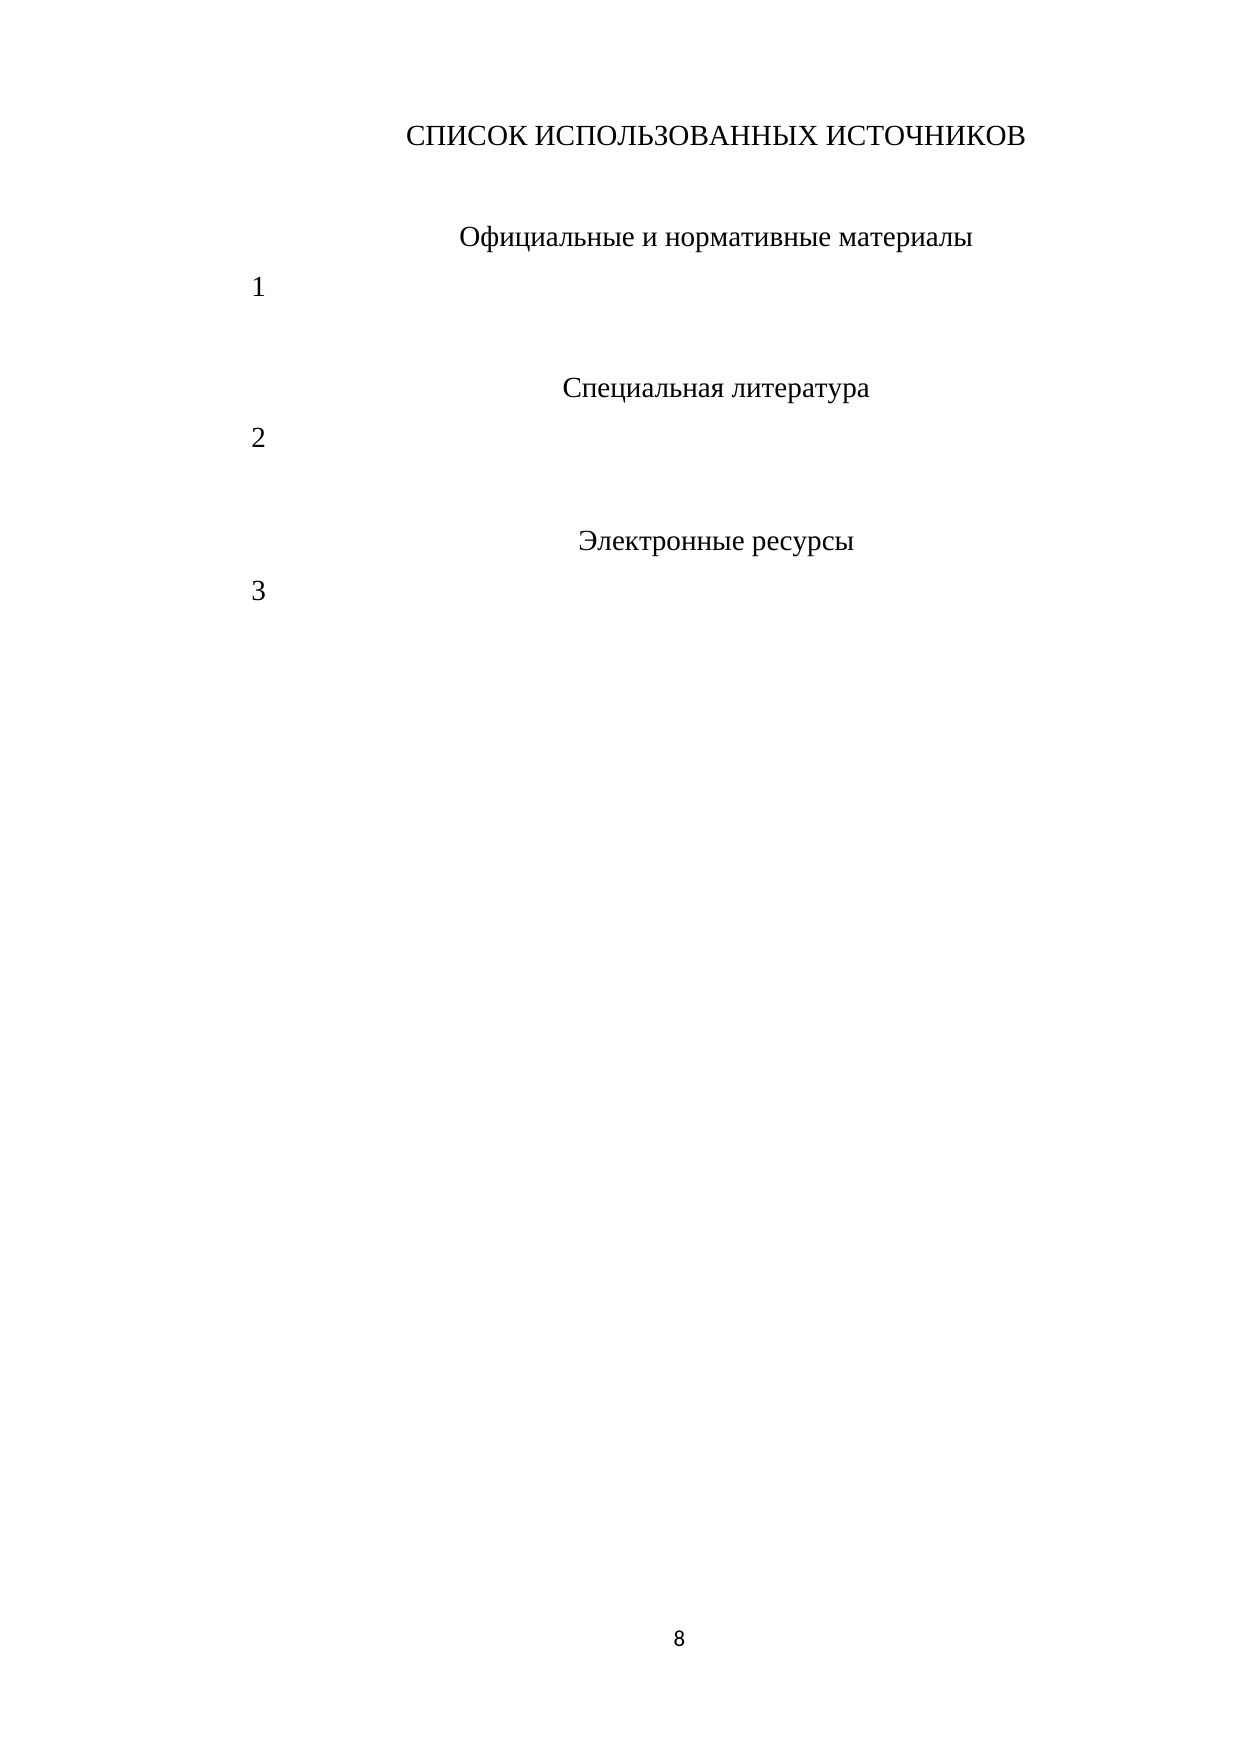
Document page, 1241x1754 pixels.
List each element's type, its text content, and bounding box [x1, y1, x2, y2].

text Электронные ресурсы [177, 523, 1181, 557]
text 2 [177, 420, 1181, 453]
subtitle СПИСОК ИСПОЛЬЗОВАННЫХ ИСТОЧНИКОВ [177, 118, 1181, 152]
text 1 [177, 269, 1181, 303]
text Официальные и нормативные материалы [177, 219, 1181, 252]
text 3 [177, 573, 1181, 607]
text Специальная литература [177, 370, 1181, 403]
